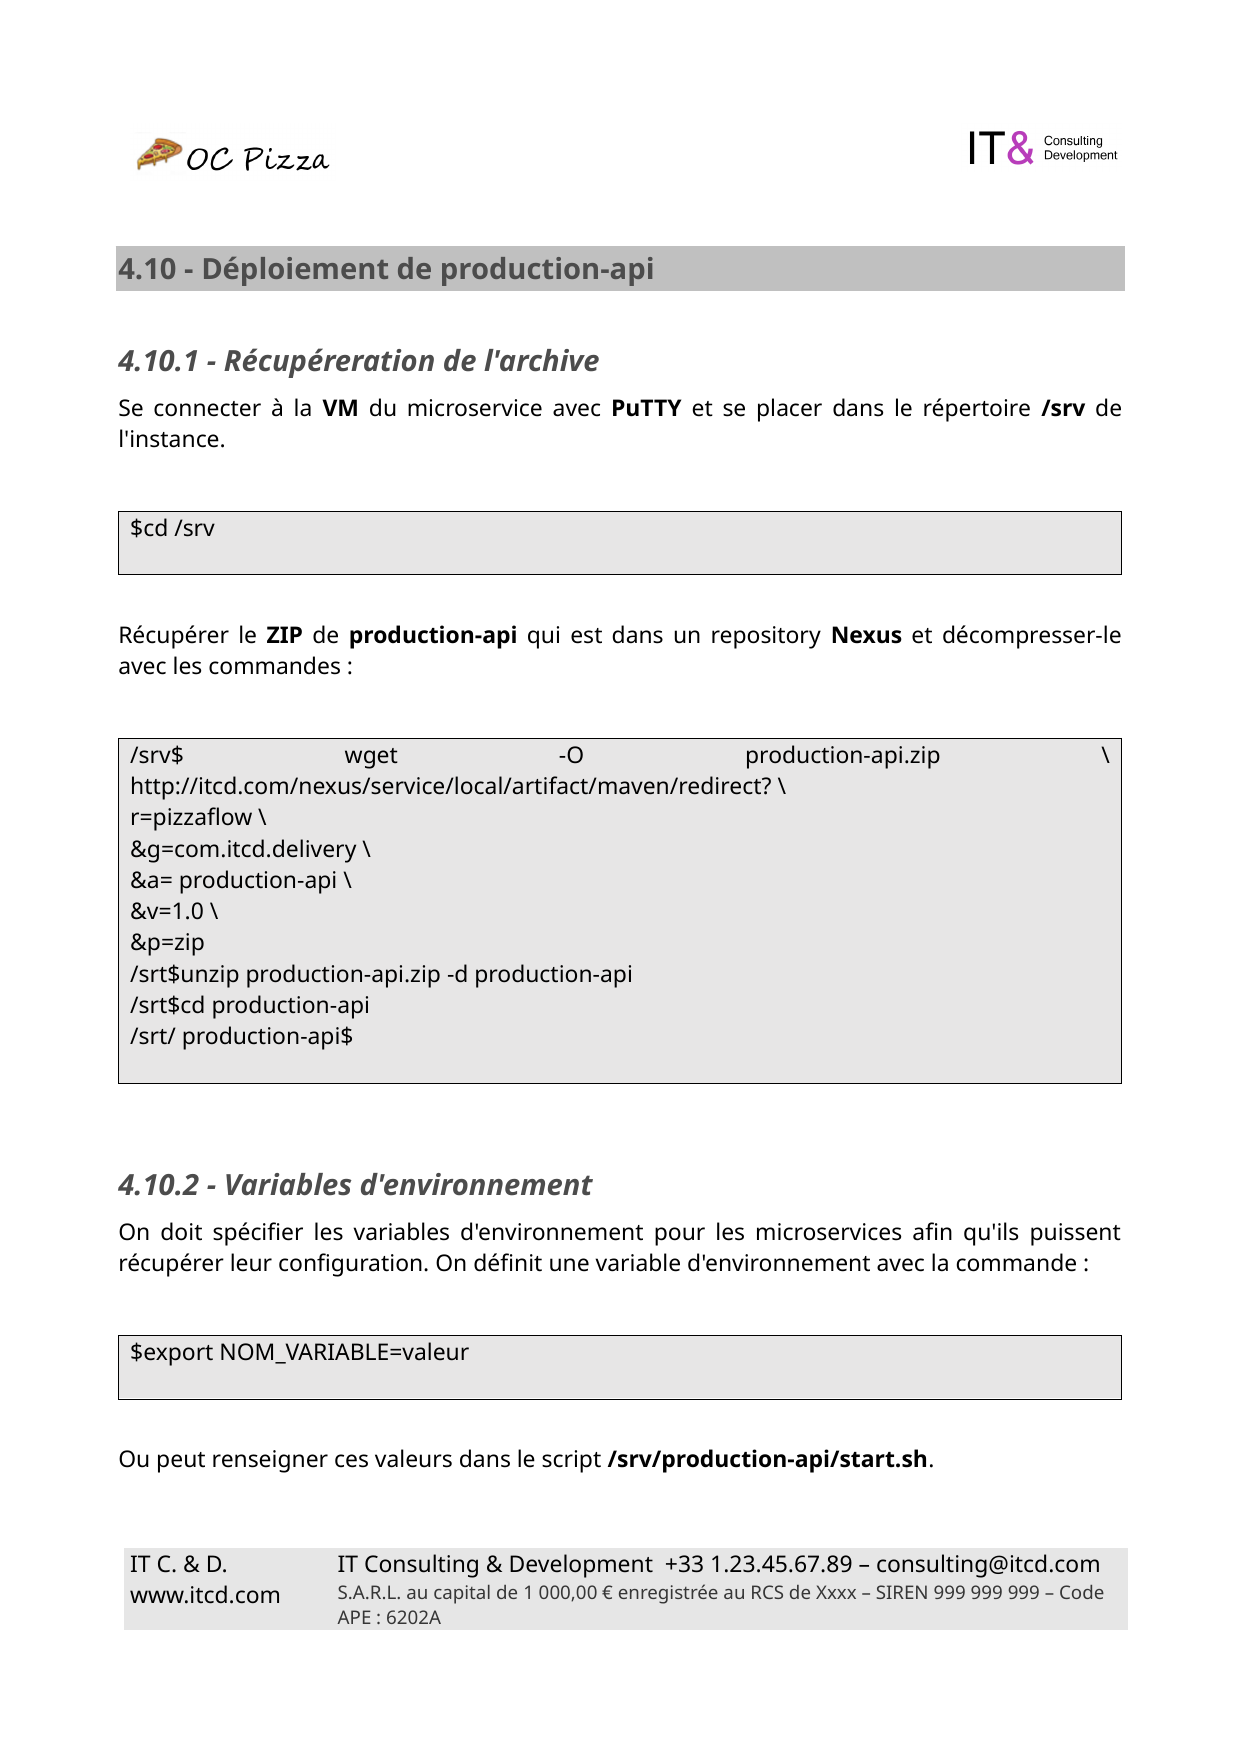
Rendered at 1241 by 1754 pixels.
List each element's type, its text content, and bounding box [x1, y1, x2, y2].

picture [129, 123, 336, 181]
table_header $export NOM_VARIABLE=valeur [119, 1336, 1121, 1398]
subtitle Déploiement de production-api [117, 247, 1124, 290]
picture [961, 123, 1123, 172]
text On doit spécifier les variables d'environnement pour les microservices afin qu'ils puissent récupérer leur configuration. On définit une variable d'environnement avec la commande : [118, 1216, 1122, 1279]
subtitle Variables d'environnement [118, 1164, 1122, 1204]
table_header /srv$ wget -O production-api.zip \ http://itcd.com/nexus/service/local/artifact/maven/redirect? \ r=pizzaflow \ &g=com.itcd.delivery \ &a= production-api \ &v=1.0 \ &p=zip /srt$unzip production-api.zip -d production-api /srt$cd production-api /srt/ production-api$ [119, 739, 1121, 1083]
text Se connecter à la VM du microservice avec PuTTY et se placer dans le répertoire /srv de l'instance. [118, 392, 1122, 454]
subtitle Récupéreration de l'archive [118, 340, 1122, 379]
text Récupérer le ZIP de production-api qui est dans un repository Nexus et décompresser-le avec les commandes : [118, 619, 1122, 682]
table_header $cd /srv [119, 512, 1121, 574]
text Ou peut renseigner ces valeurs dans le script /srv/production-api/start.sh. [118, 1443, 1122, 1474]
